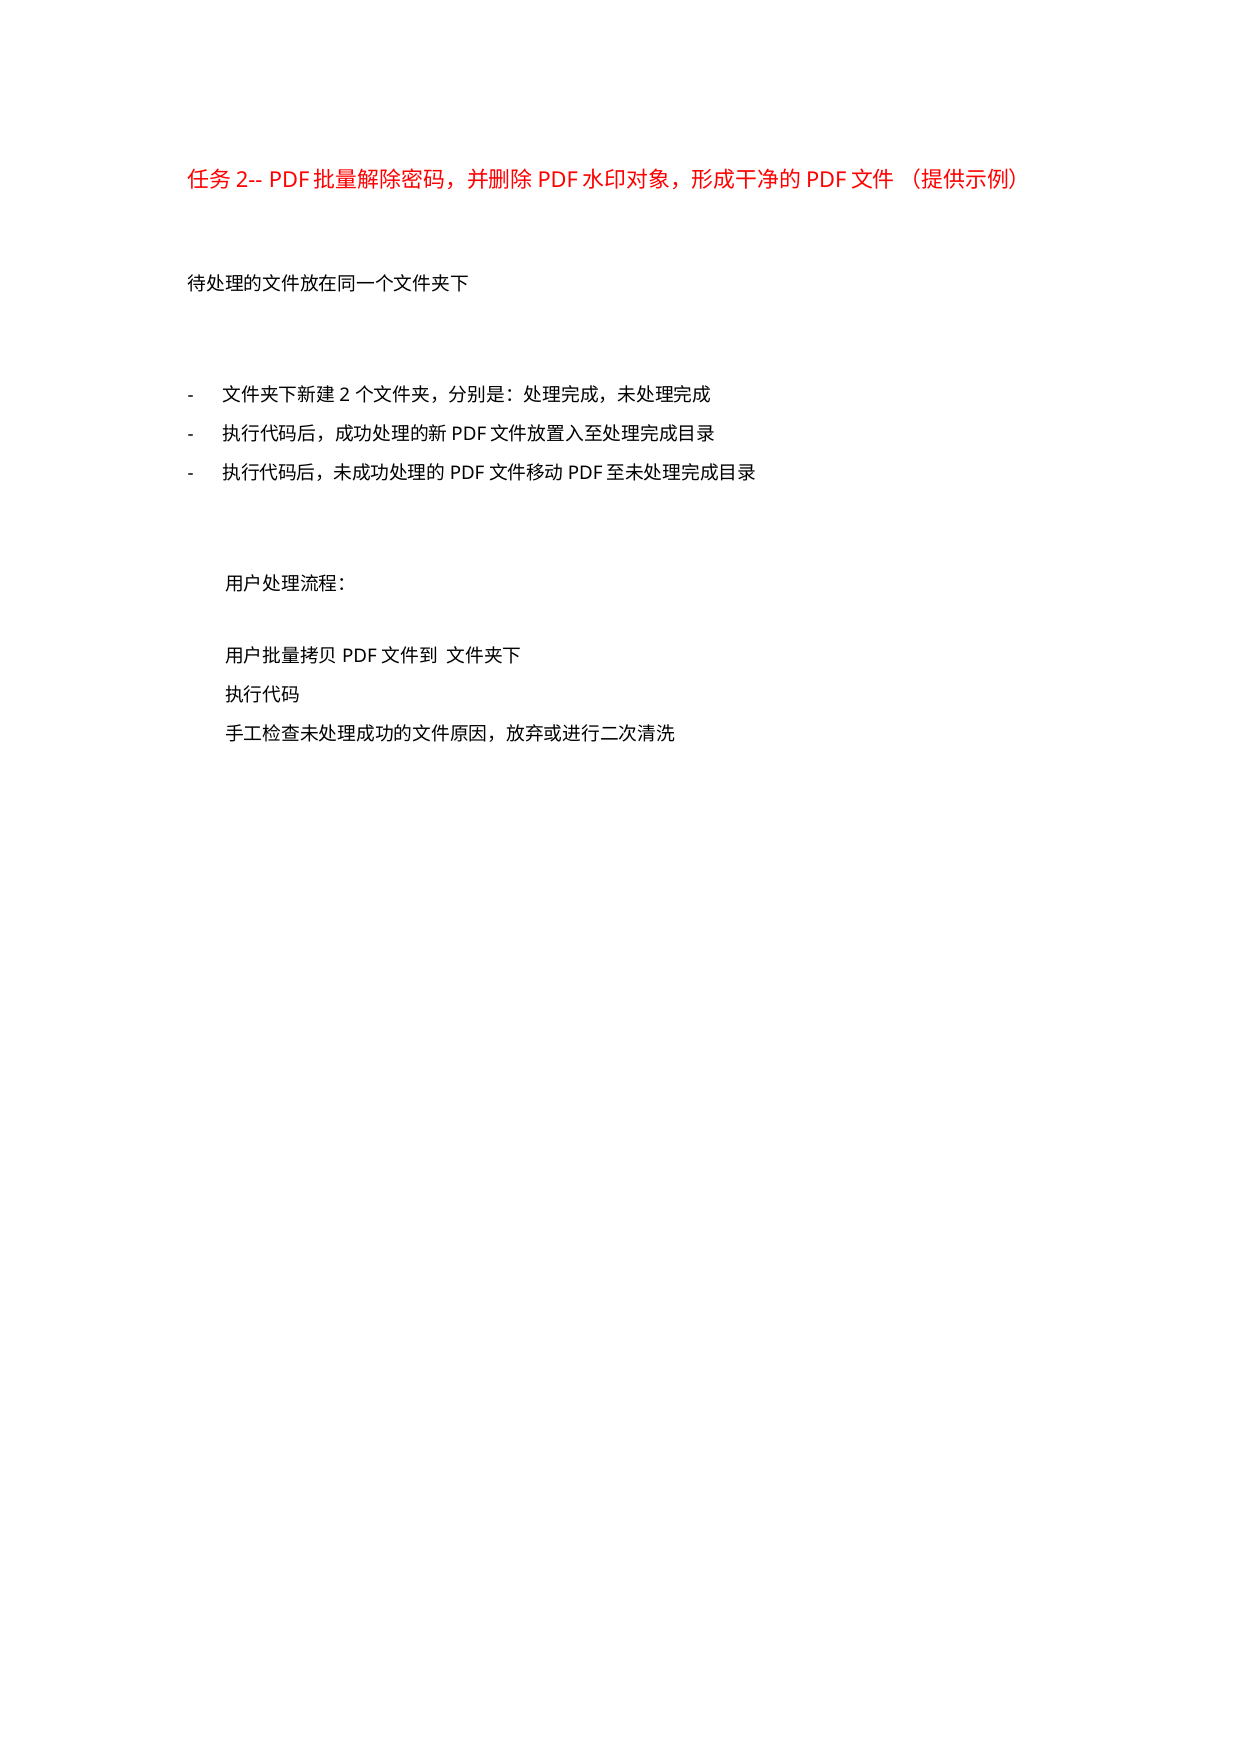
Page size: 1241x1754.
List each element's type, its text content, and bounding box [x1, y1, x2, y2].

text - 执行代码后，未成功处理的 PDF 文件移动 PDF至未处理完成目录 [187, 455, 1053, 488]
text - 执行代码后，成功处理的新PDF文件放置入至处理完成目录 [187, 416, 1053, 449]
text 用户批量拷贝 PDF 文件到 文件夹下 [225, 638, 1053, 670]
text 用户处理流程： [225, 566, 1053, 599]
text - 文件夹下新建 2 个文件夹，分别是：处理完成，未处理完成 [187, 377, 1053, 409]
text 待处理的文件放在同一个文件夹下 [187, 266, 1053, 299]
text 任务2-- PDF批量解除密码，并删除 PDF水印对象，形成干净的 PDF文件 （提供示例） [187, 162, 1053, 194]
text 执行代码 [225, 677, 1053, 709]
text 手工检查未处理成功的文件原因，放弃或进行二次清洗 [225, 716, 1053, 749]
